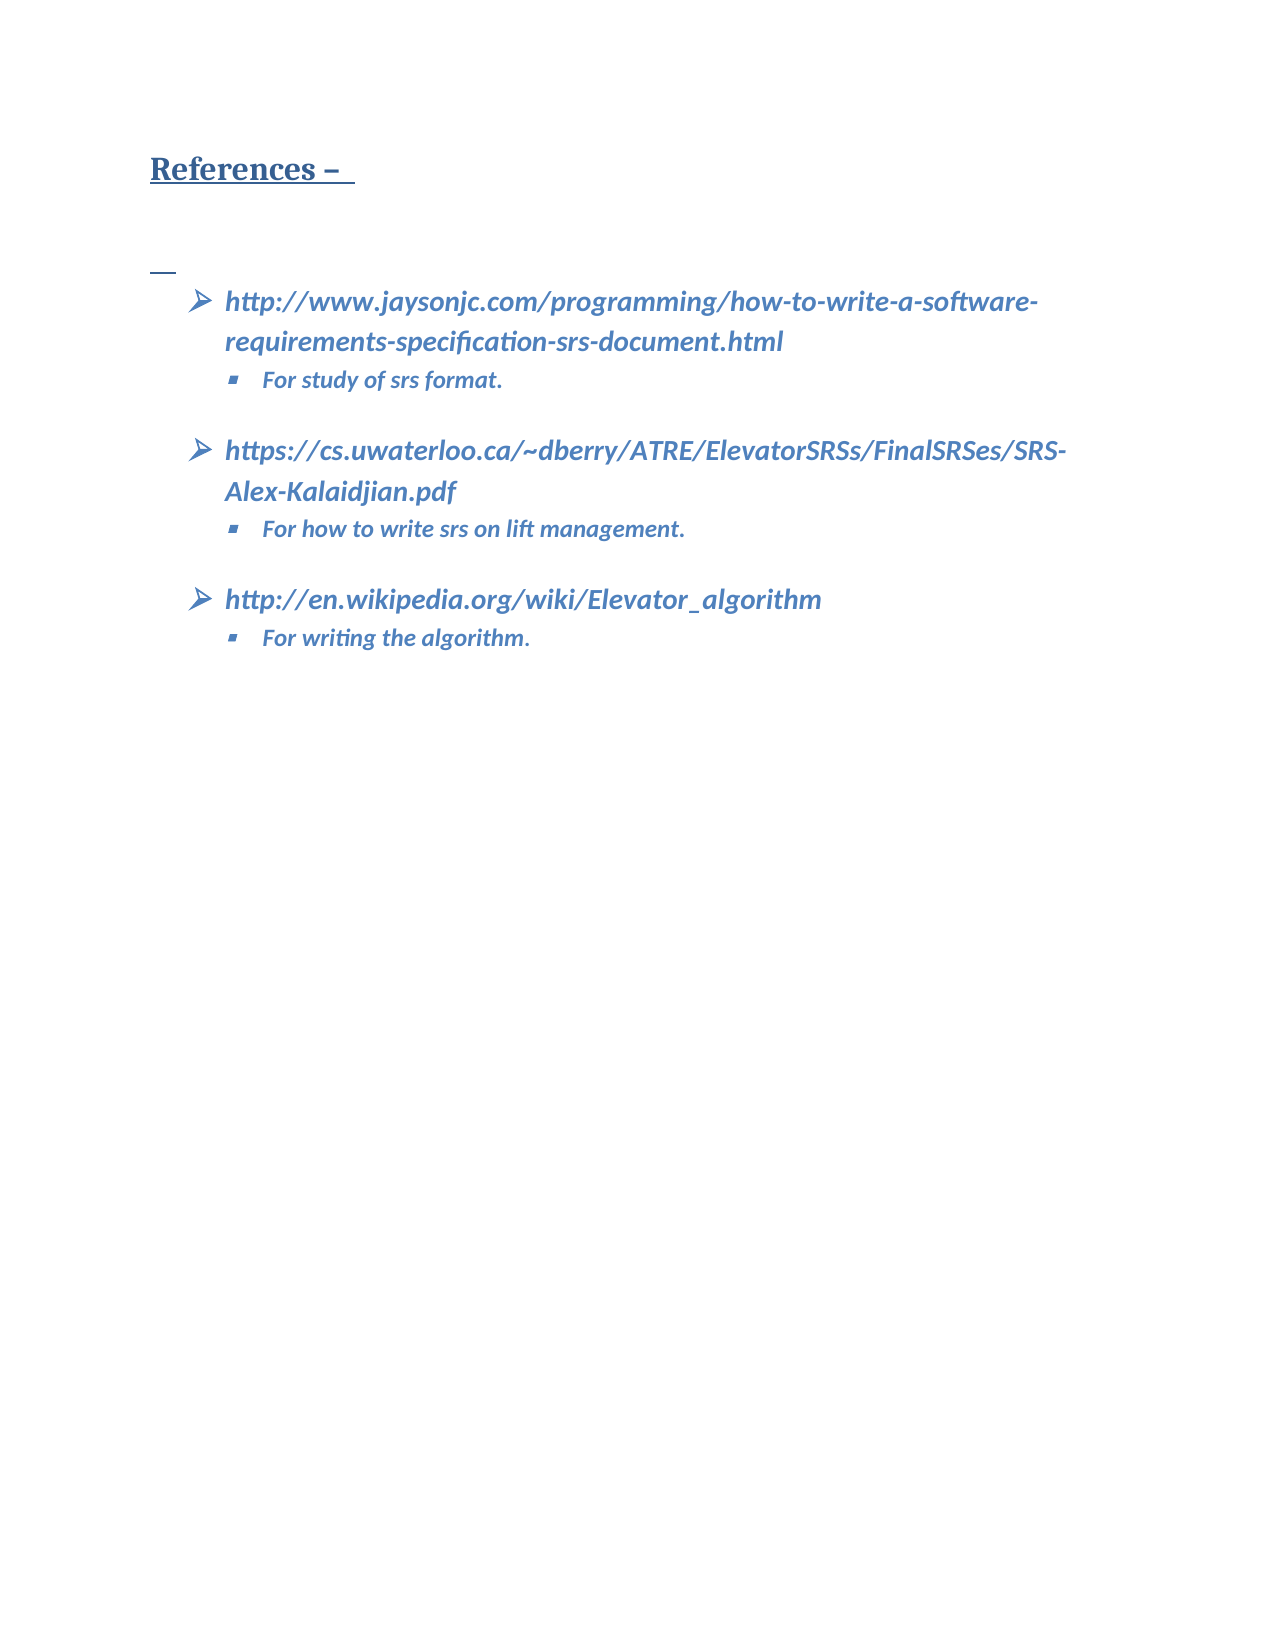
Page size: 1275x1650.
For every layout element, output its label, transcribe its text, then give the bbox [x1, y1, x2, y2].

list For study of srs format. [225, 364, 1125, 395]
list https://cs.uwaterloo.ca/~dberry/ATRE/ElevatorSRSs/FinalSRSes/SRS-Alex-Kalaidjian.pdf [187, 432, 1125, 508]
list For how to write srs on lift management. [225, 513, 1125, 544]
subtitle References – [150, 150, 1125, 188]
list http://www.jaysonjc.com/programming/how-to-write-a-software-requirements-specification-srs-document.html [187, 283, 1125, 359]
list For writing the algorithm. [225, 622, 1125, 652]
list http://en.wikipedia.org/wiki/Elevator_algorithm [187, 581, 1125, 616]
